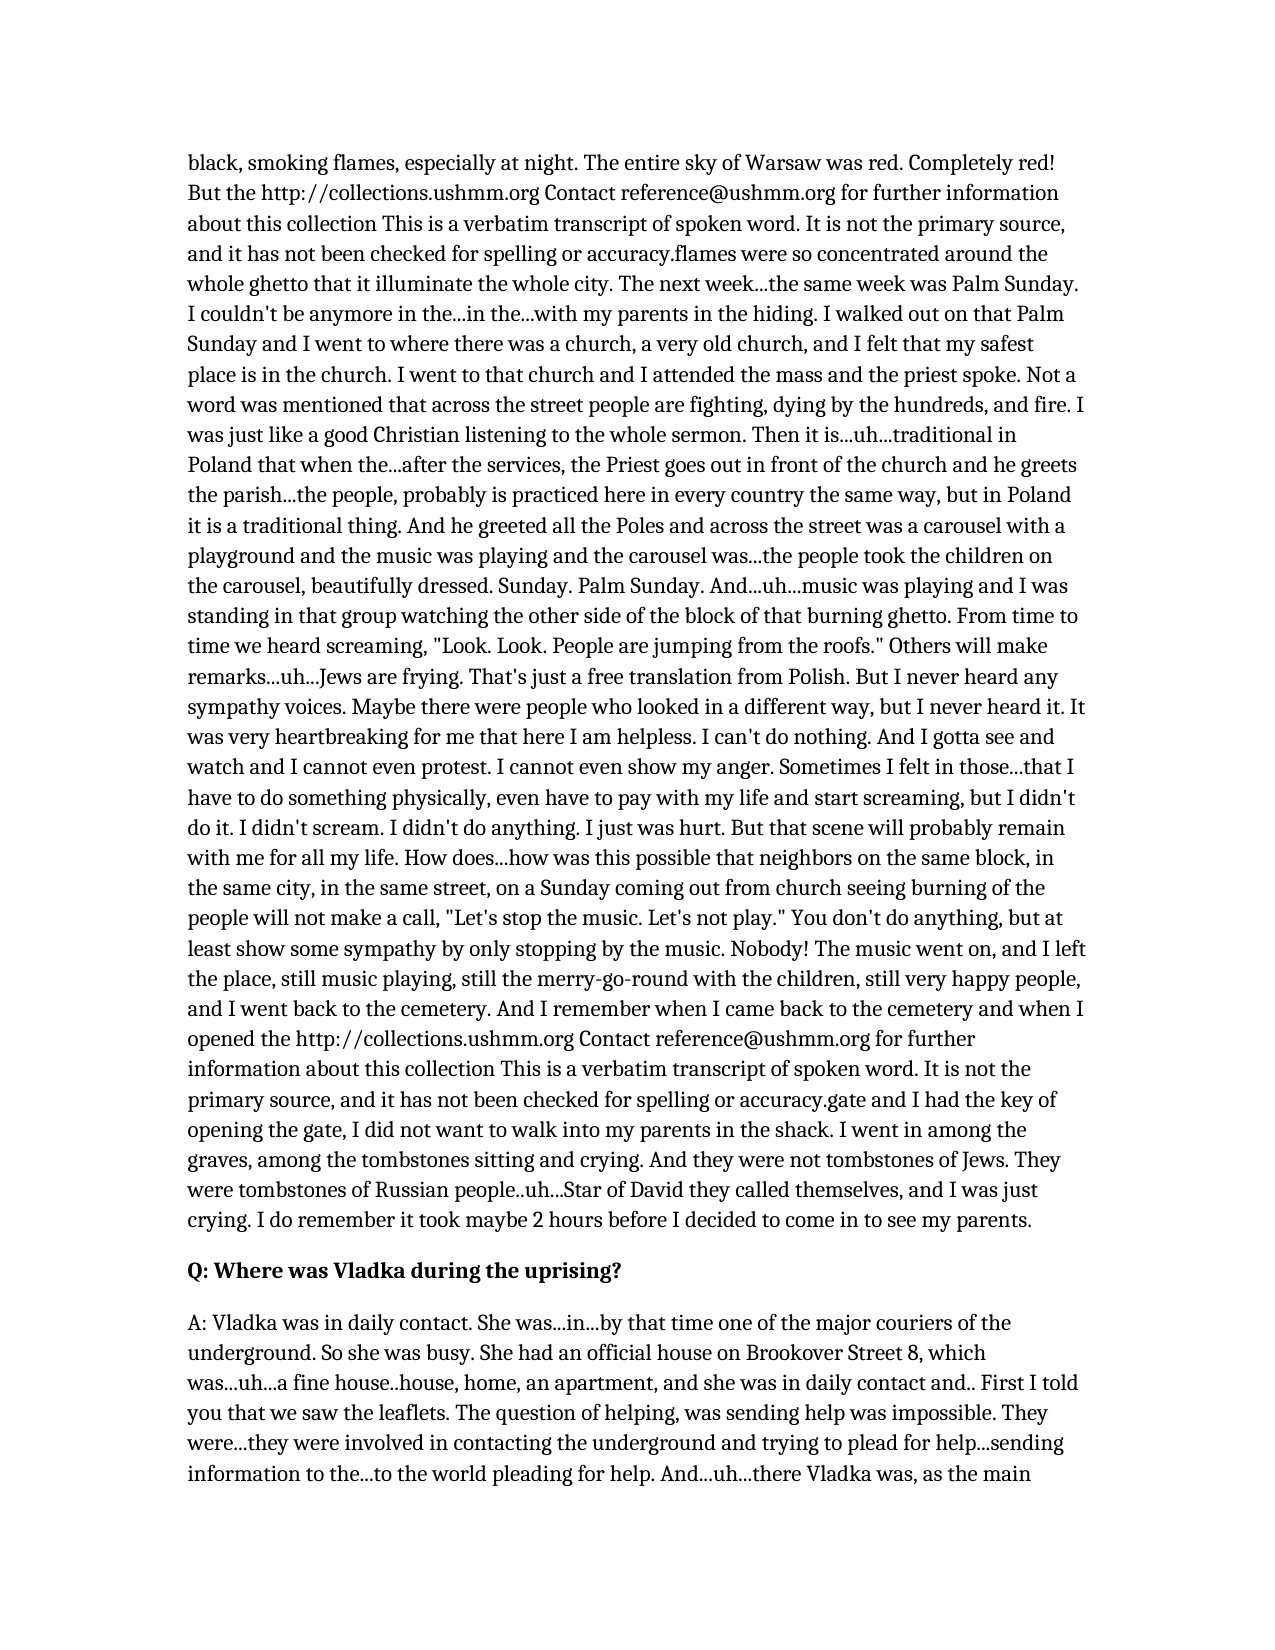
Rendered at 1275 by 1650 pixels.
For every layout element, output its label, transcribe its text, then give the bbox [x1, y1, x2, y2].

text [187, 150, 1087, 1234]
text Q: Where was Vladka during the uprising? [187, 1258, 1087, 1285]
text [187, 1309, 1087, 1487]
